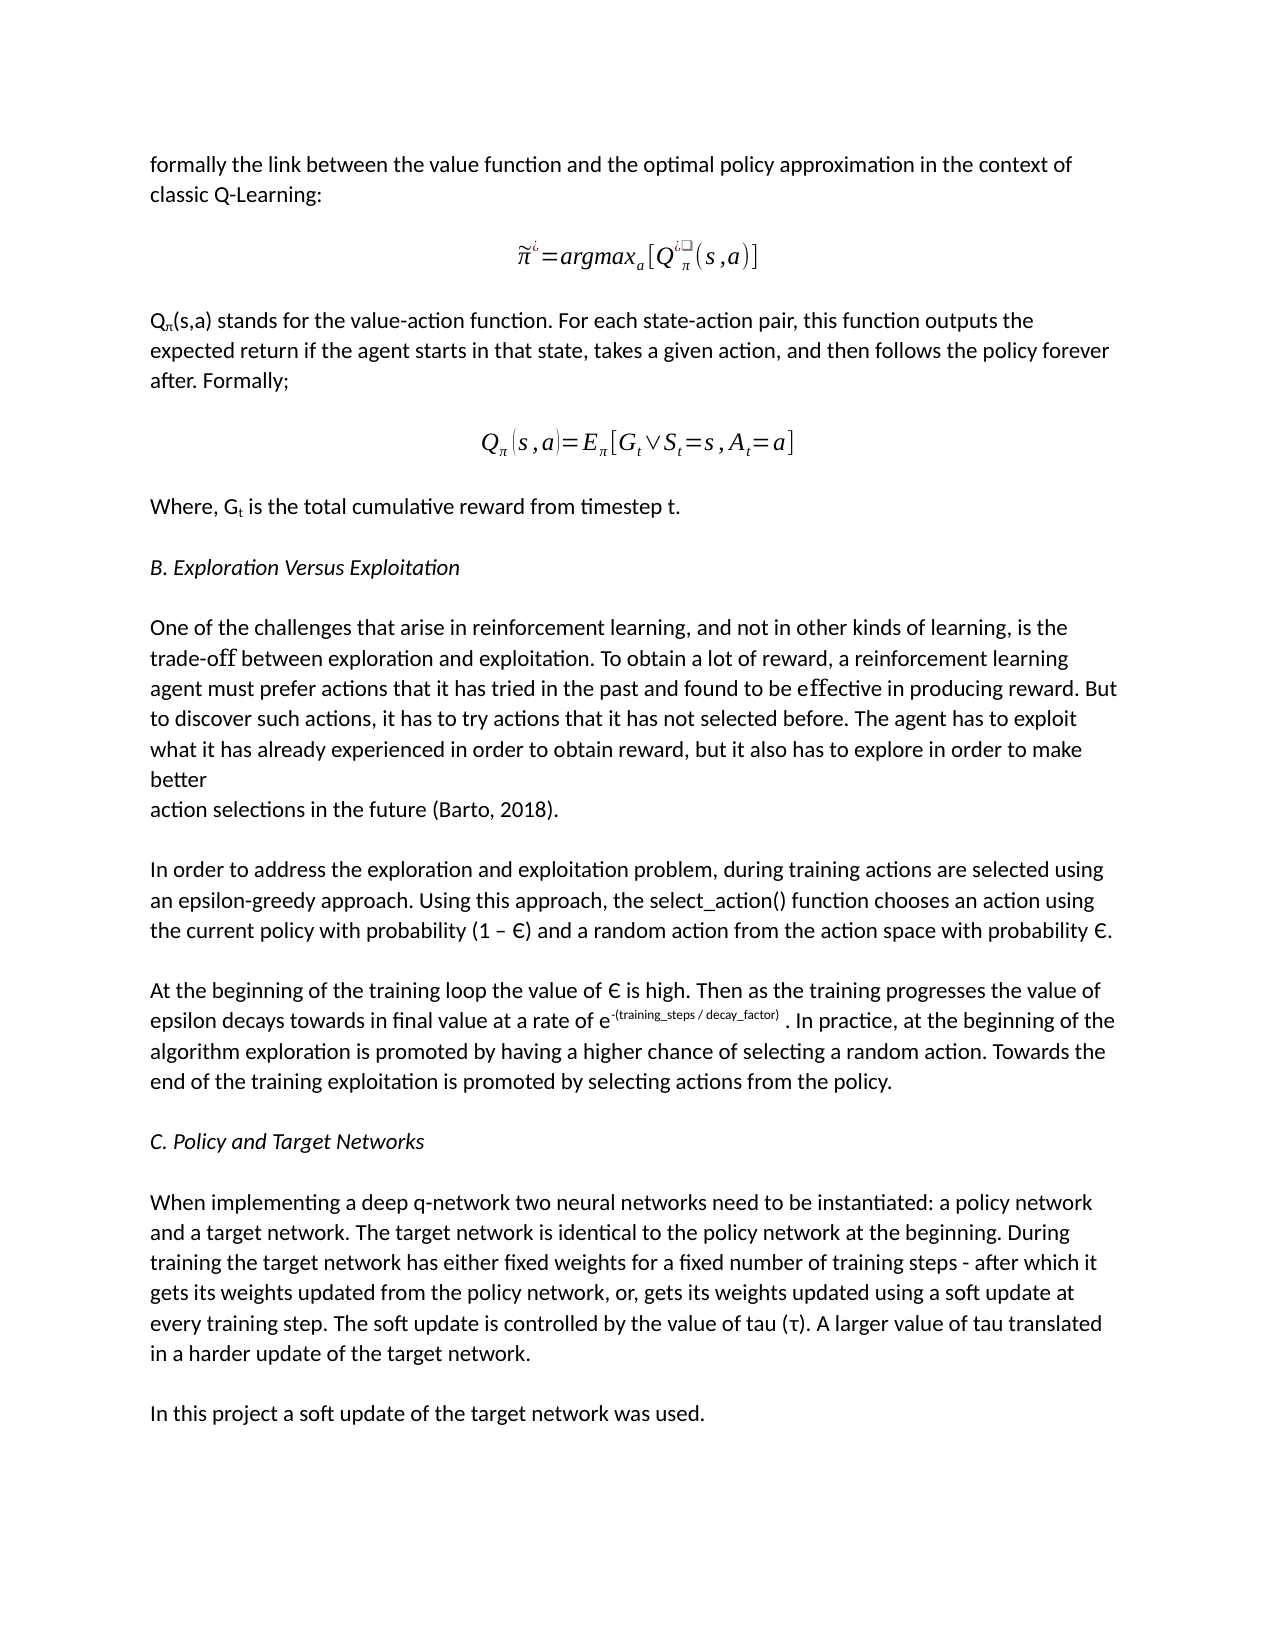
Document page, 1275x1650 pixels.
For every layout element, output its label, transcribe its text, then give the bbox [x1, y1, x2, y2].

text When implementing a deep q-network two neural networks need to be instantiated: a policy network and a target network. The target network is identical to the policy network at the beginning. During training the target network has either fixed weights for a fixed number of training steps - after which it gets its weights updated from the policy network, or, gets its weights updated using a soft update at every training step. The soft update is controlled by the value of tau (τ). A larger value of tau translated in a harder update of the target network. [150, 1188, 1125, 1367]
text At the beginning of the training loop the value of Є is high. Then as the training progresses the value of epsilon decays towards in final value at a rate of e-(training_steps / decay_factor) . In practice, at the beginning of the algorithm exploration is promoted by having a higher chance of selecting a random action. Towards the end of the training exploitation is promoted by selecting actions from the policy. [150, 976, 1125, 1095]
text Where, Gt is the total cumulative reward from timestep t. [150, 492, 1125, 520]
text In order to address the exploration and exploitation problem, during training actions are selected using an epsilon-greedy approach. Using this approach, the select_action() function chooses an action using the current policy with probability (1 – Є) and a random action from the action space with probability Є. [150, 856, 1125, 944]
text One of the challenges that arise in reinforcement learning, and not in other kinds of learning, is the trade-off between exploration and exploitation. To obtain a lot of reward, a reinforcement learning agent must prefer actions that it has tried in the past and found to be effective in producing reward. But to discover such actions, it has to try actions that it has not selected before. The agent has to exploit what it has already experienced in order to obtain reward, but it also has to explore in order to make better [150, 613, 1125, 793]
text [150, 150, 1125, 208]
text B. Exploration Versus Exploitation [150, 553, 1125, 581]
text C. Policy and Target Networks [150, 1127, 1125, 1156]
text Qπ(s,a) stands for the value-action function. For each state-action pair, this function outputs the expected return if the agent starts in that state, takes a given action, and then follows the policy forever after. Formally; [150, 306, 1125, 395]
text action selections in the future (Barto, 2018). [150, 795, 1125, 823]
text In this project a soft update of the target network was used. [150, 1399, 1125, 1427]
